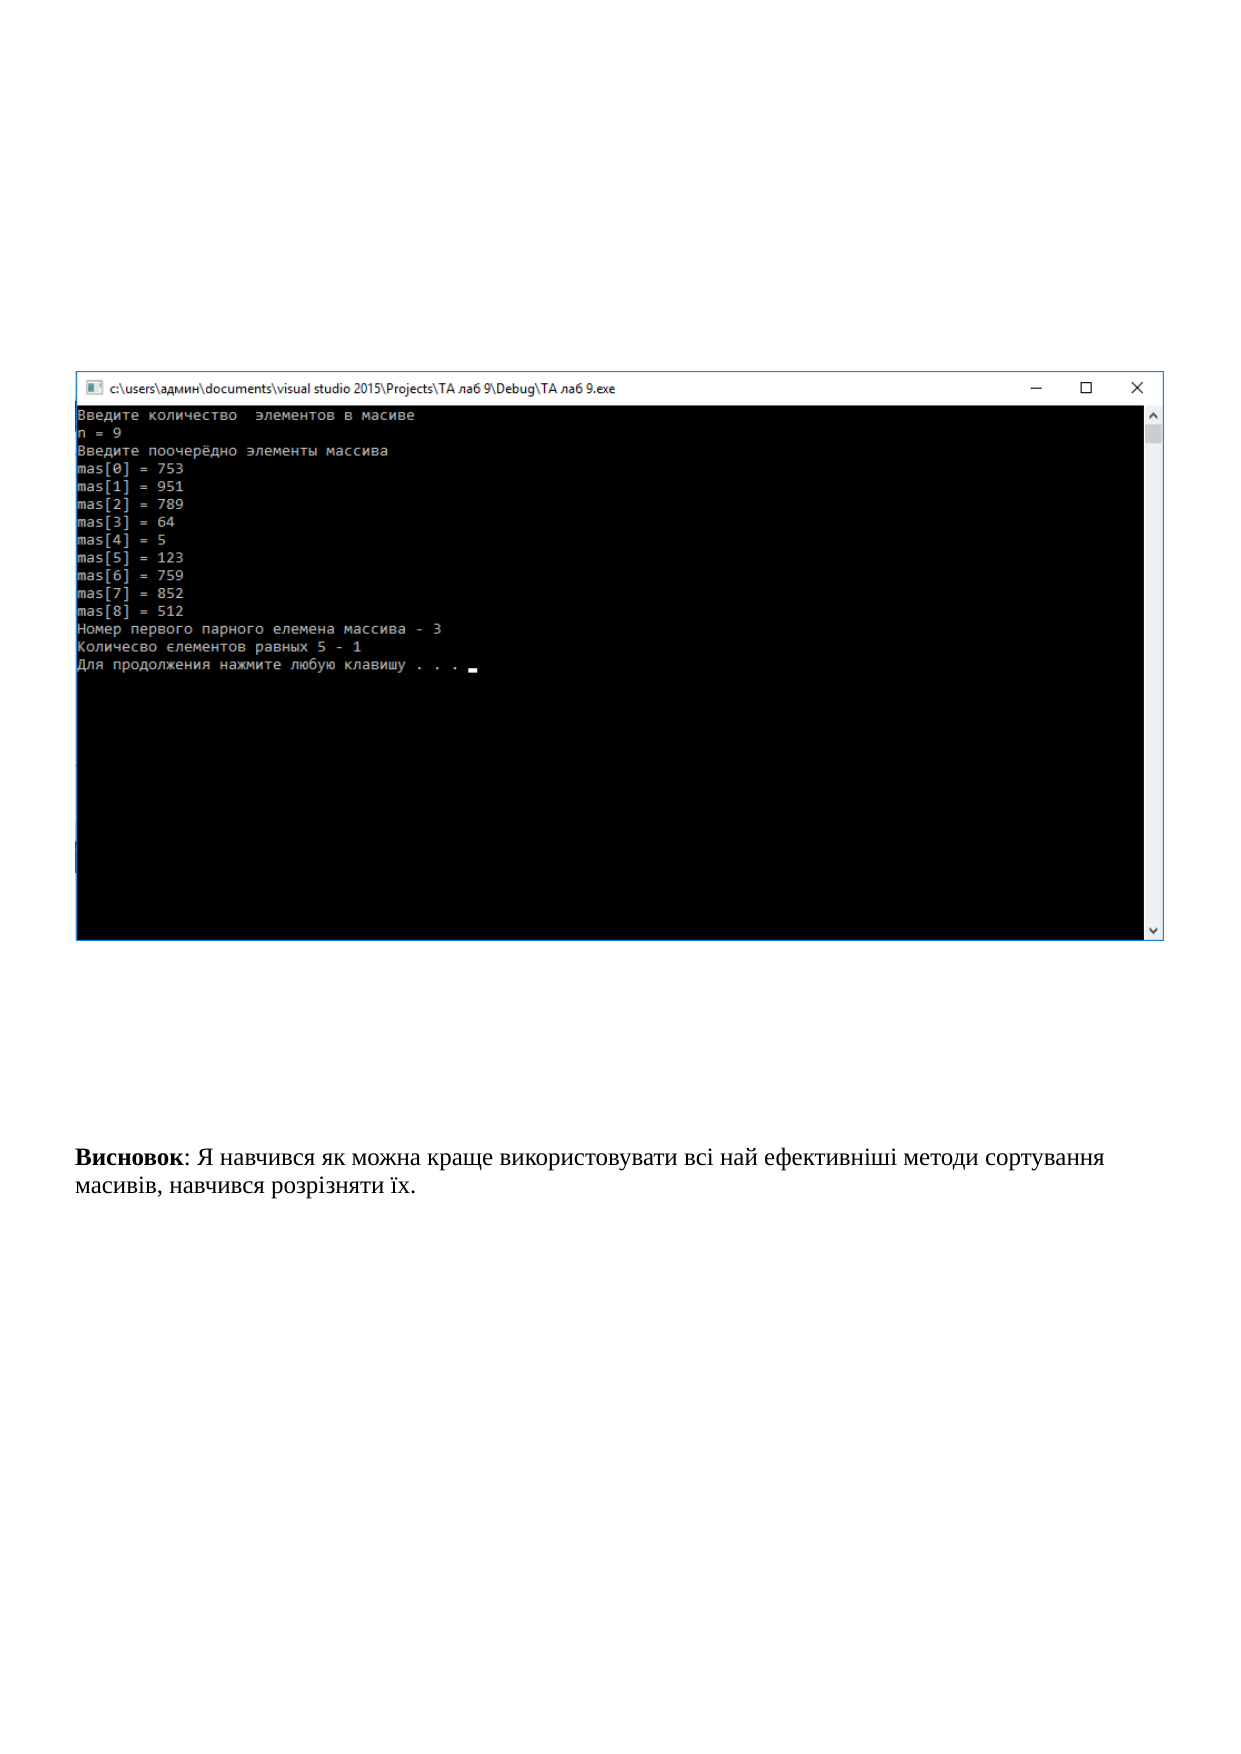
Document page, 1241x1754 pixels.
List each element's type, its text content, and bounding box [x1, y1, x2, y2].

text Висновок: Я навчився як можна краще використовувати всі най ефективніші методи сортування масивів, навчився розрізняти їх. [75, 1142, 1165, 1199]
picture [75, 371, 1164, 941]
